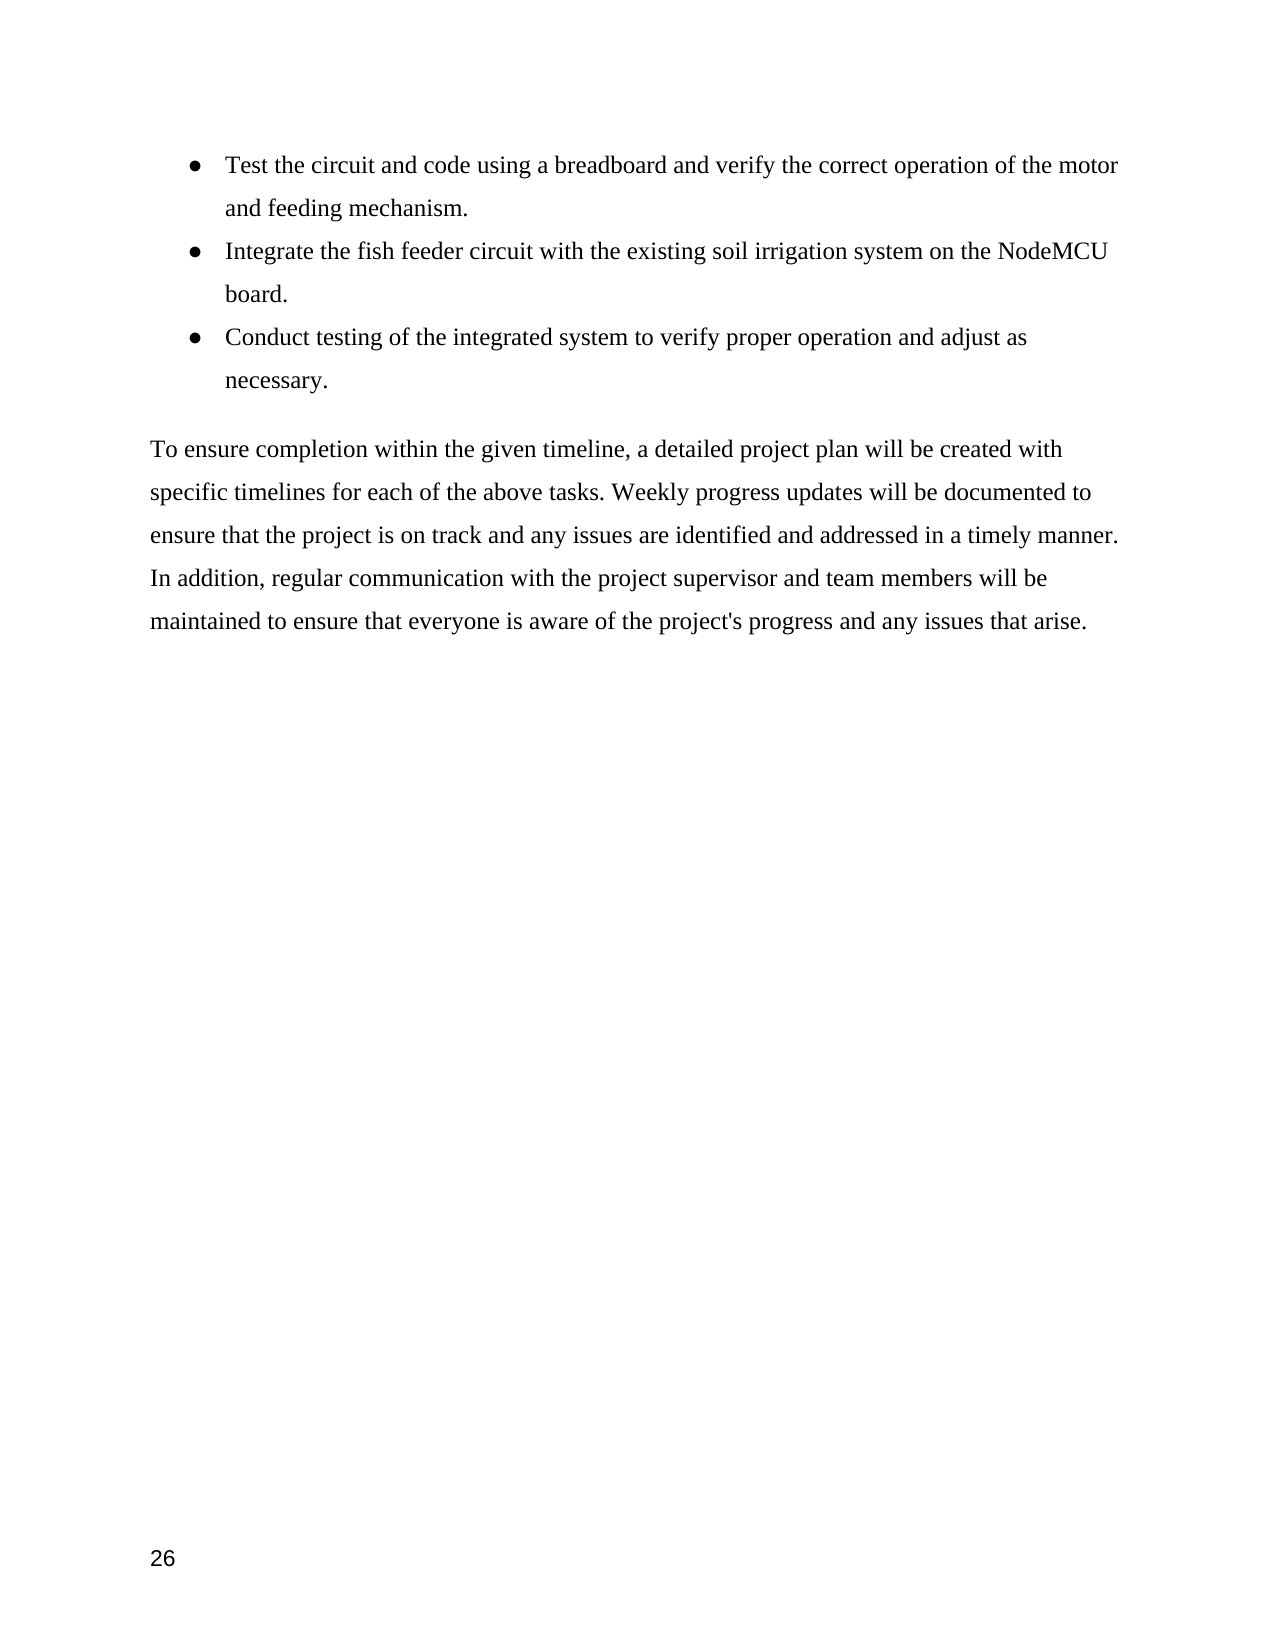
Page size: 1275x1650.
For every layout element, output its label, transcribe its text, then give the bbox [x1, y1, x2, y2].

list Conduct testing of the integrated system to verify proper operation and adjust as necessary. [187, 322, 1125, 394]
list Integrate the fish feeder circuit with the existing soil irrigation system on the NodeMCU board. [187, 236, 1125, 308]
list Test the circuit and code using a breadboard and verify the correct operation of the motor and feeding mechanism. [187, 150, 1125, 222]
text To ensure completion within the given timeline, a detailed project plan will be created with specific timelines for each of the above tasks. Weekly progress updates will be documented to ensure that the project is on track and any issues are identified and addressed in a timely manner. In addition, regular communication with the project supervisor and team members will be maintained to ensure that everyone is aware of the project's progress and any issues that arise. [150, 434, 1125, 635]
